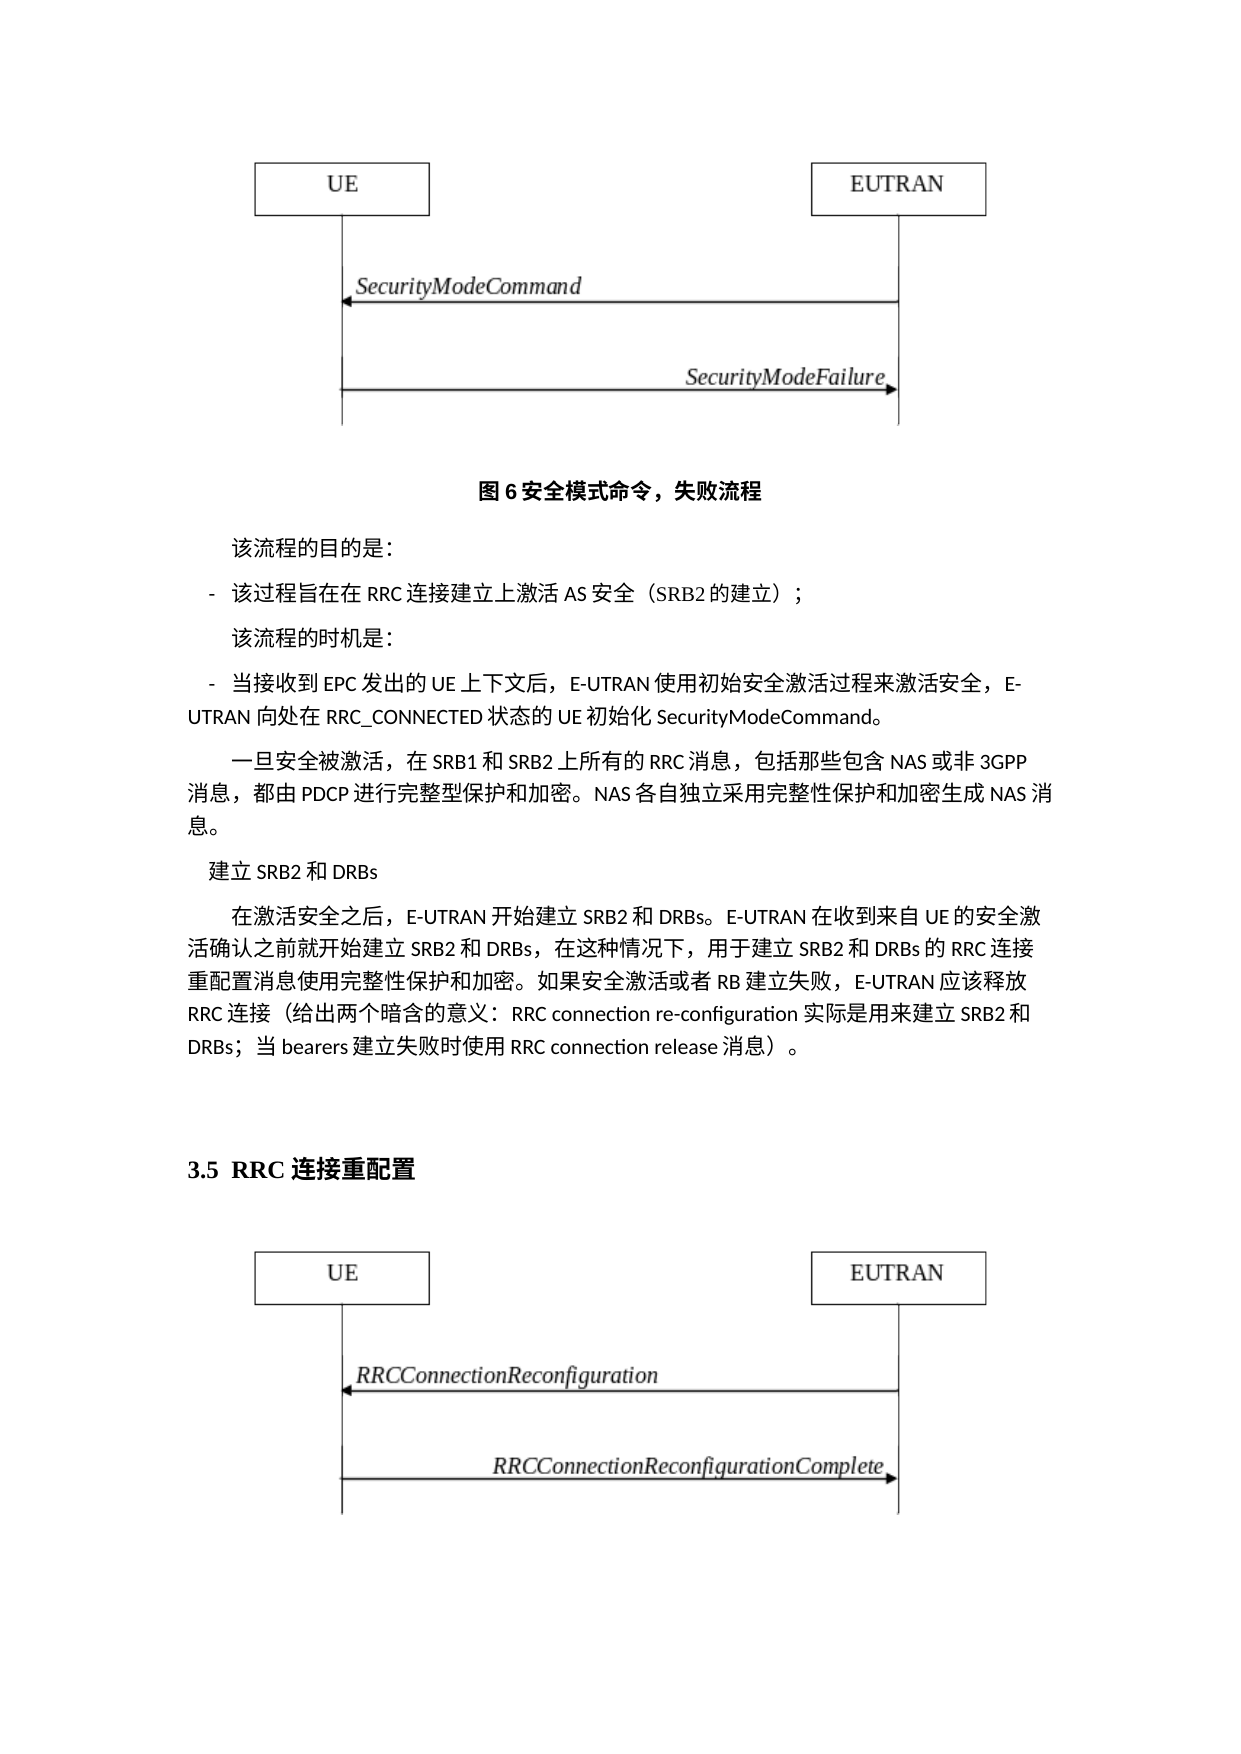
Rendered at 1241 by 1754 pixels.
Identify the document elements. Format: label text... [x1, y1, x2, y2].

text 建立SRB2和DRBs [187, 853, 1053, 886]
list 该过程旨在在RRC连接建立上激活AS安全（SRB2的建立）； [187, 576, 1053, 608]
text 该流程的时机是： [187, 621, 1053, 653]
text 一旦安全被激活，在SRB1和SRB2上所有的RRC消息，包括那些包含NAS或非3GPP消息，都由PDCP进行完整型保护和加密。NAS各自独立采用完整性保护和加密生成NAS消息。 [187, 743, 1053, 841]
text 在激活安全之后，E-UTRAN开始建立SRB2和DRBs。E-UTRAN在收到来自UE的安全激活确认之前就开始建立SRB2和DRBs，在这种情况下，用于建立SRB2和DRBs的RRC连接重配置消息使用完整性保护和加密。如果安全激活或者RB建立失败，E-UTRAN应该释放RRC连接（给出两个暗含的意义：RRC connection re-configuration实际是用来建立SRB2和DRBs；当bearers建立失败时使用RRC connection release消息）。 [187, 898, 1053, 1061]
text 该流程的目的是： [187, 531, 1053, 563]
text 图6安全模式命令，失败流程 [187, 473, 1053, 506]
list 当接收到EPC发出的UE上下文后，E-UTRAN使用初始安全激活过程来激活安全，E-UTRAN 向处在RRC_CONNECTED状态的UE初始化SecurityModeCommand。 [187, 666, 1053, 731]
subtitle 3.5 RRC 连接重配置 [187, 1135, 1053, 1200]
